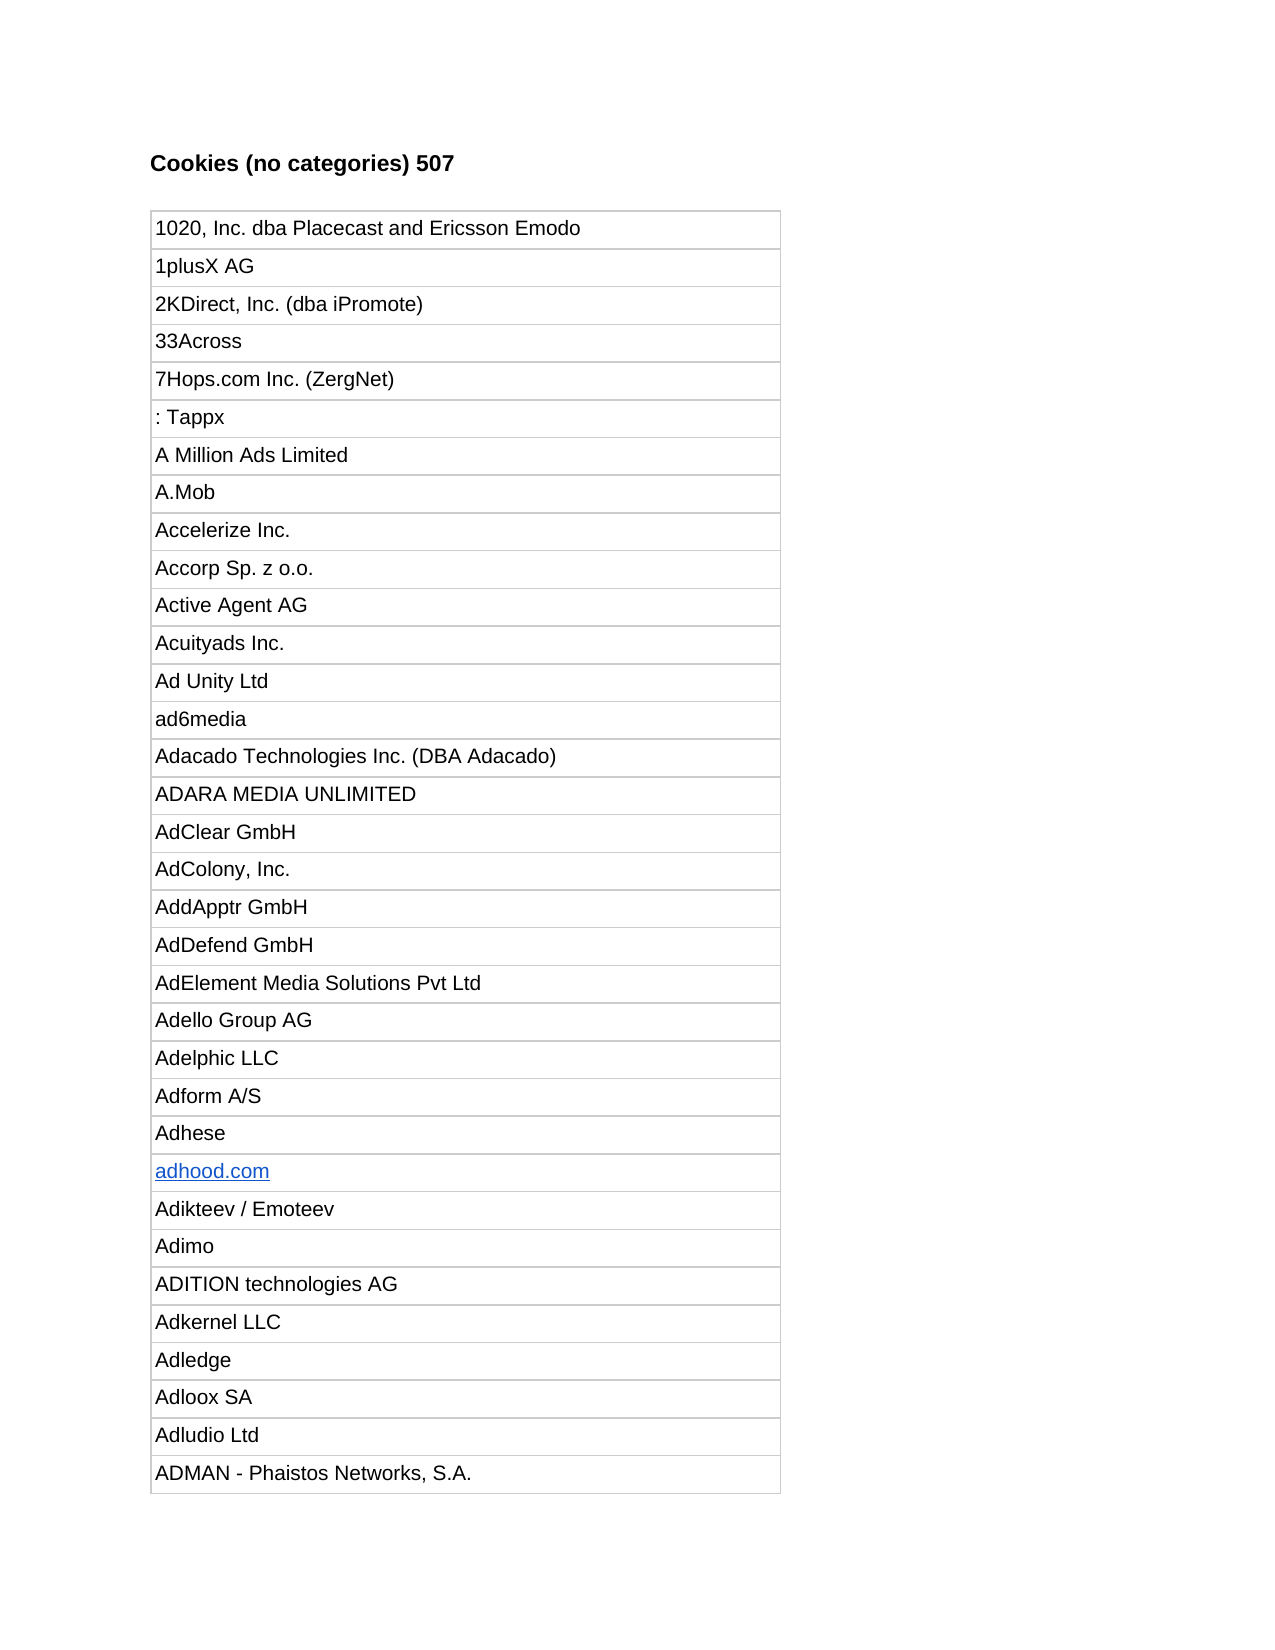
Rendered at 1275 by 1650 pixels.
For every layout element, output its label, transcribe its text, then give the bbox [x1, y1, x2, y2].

table_cell AdClear GmbH [152, 815, 780, 851]
table_cell A.Mob [152, 476, 780, 512]
table_cell Acuityads Inc. [152, 627, 780, 663]
table_cell Adludio Ltd [152, 1419, 780, 1455]
text Cookies (no categories) 507 [150, 150, 1125, 176]
table_cell 7Hops.com Inc. (ZergNet) [152, 363, 780, 399]
table_cell AddApptr GmbH [152, 891, 780, 927]
table_cell A Million Ads Limited [152, 438, 780, 474]
table_cell Adhese [152, 1117, 780, 1153]
table_cell Adledge [152, 1343, 780, 1379]
table_cell Adimo [152, 1230, 780, 1266]
table_cell Active Agent AG [152, 589, 780, 625]
table_cell Adacado Technologies Inc. (DBA Adacado) [152, 740, 780, 776]
table_cell Adkernel LLC [152, 1306, 780, 1342]
table_cell 33Across [152, 325, 780, 361]
table_cell AdElement Media Solutions Pvt Ltd [152, 966, 780, 1002]
table_cell Adikteev / Emoteev [152, 1192, 780, 1228]
table_cell ADARA MEDIA UNLIMITED [152, 778, 780, 814]
table_cell Adello Group AG [152, 1004, 780, 1040]
table_cell Adelphic LLC [152, 1042, 780, 1078]
table_cell ad6media [152, 702, 780, 738]
table_cell Accelerize Inc. [152, 514, 780, 550]
table_cell Adform A/S [152, 1079, 780, 1115]
table_cell : Tappx [152, 401, 780, 437]
table_cell AdColony, Inc. [152, 853, 780, 889]
table_cell Ad Unity Ltd [152, 665, 780, 701]
table_cell 1plusX AG [152, 250, 780, 286]
table_cell adhood.com [152, 1155, 780, 1191]
table_cell 2KDirect, Inc. (dba iPromote) [152, 287, 780, 323]
table_header 1020, Inc. dba Placecast and Ericsson Emodo [152, 212, 780, 248]
table_cell AdDefend GmbH [152, 928, 780, 964]
table_cell ADITION technologies AG [152, 1268, 780, 1304]
table_cell Adloox SA [152, 1381, 780, 1417]
table_cell ADMAN - Phaistos Networks, S.A. [152, 1456, 780, 1492]
table_cell Accorp Sp. z o.o. [152, 551, 780, 587]
